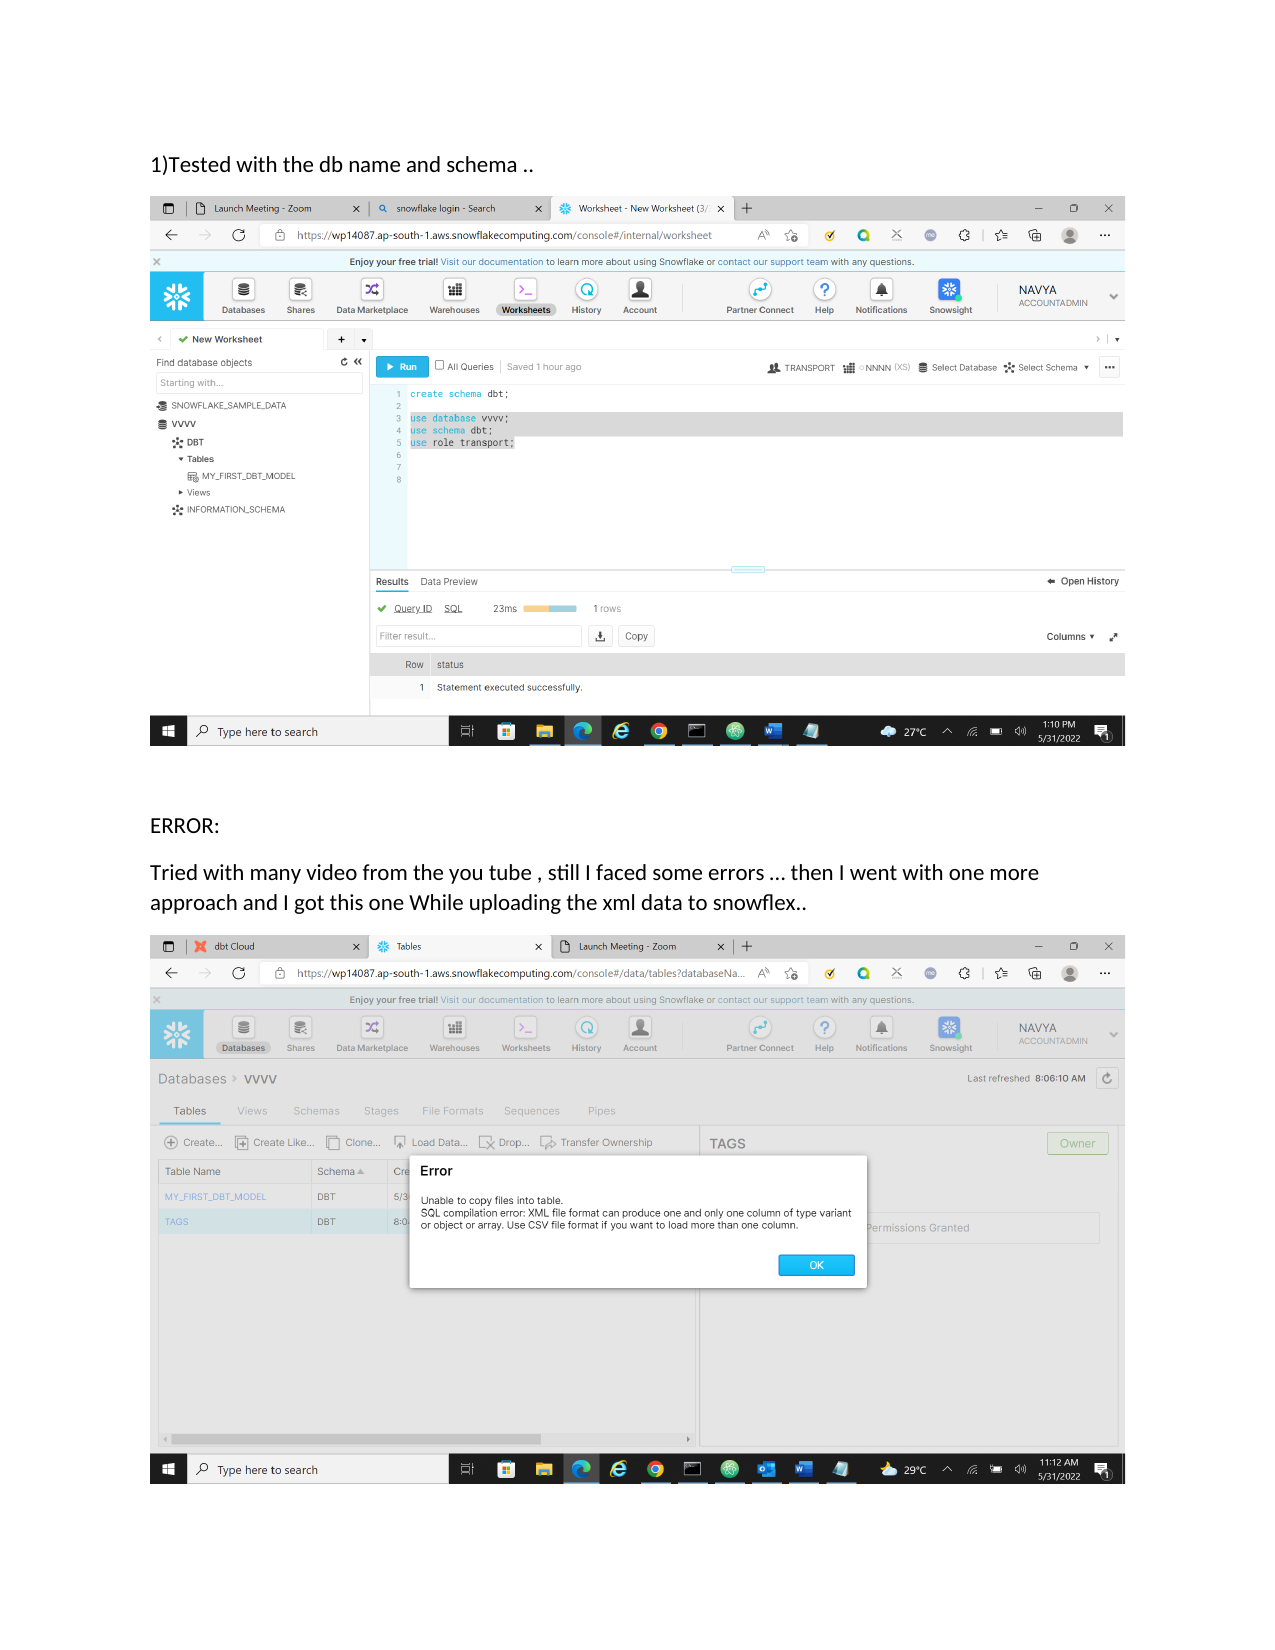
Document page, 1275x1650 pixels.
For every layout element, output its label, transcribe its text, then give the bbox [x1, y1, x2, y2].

text 1)Tested with the db name and schema .. [150, 150, 1125, 178]
text ERROR: [150, 811, 1125, 839]
text Tried with many video from the you tube , still I faced some errors … then I went with one more approach and I got this one While uploading the xml data to snowflex.. [150, 858, 1125, 916]
picture [150, 935, 1125, 1484]
picture [150, 196, 1125, 746]
